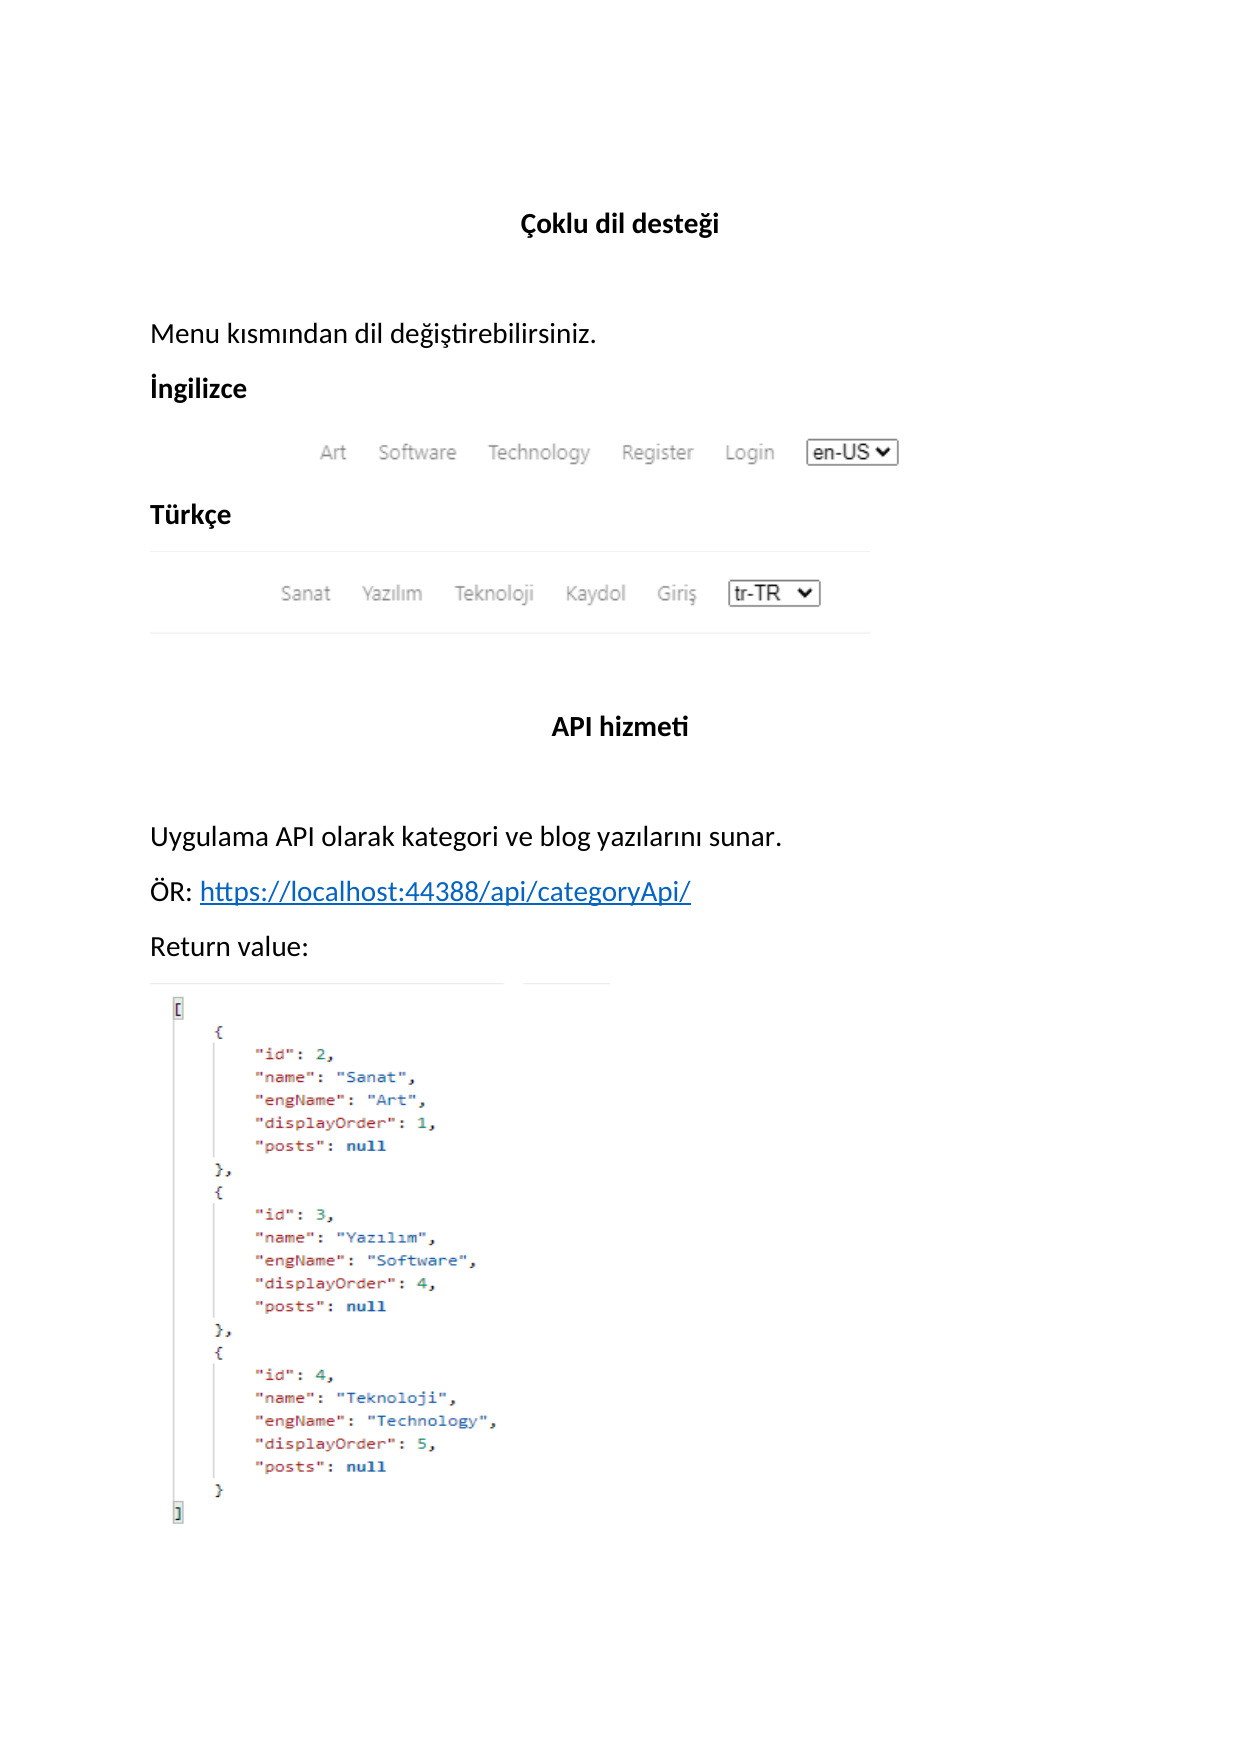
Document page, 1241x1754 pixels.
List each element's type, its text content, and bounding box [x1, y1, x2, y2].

picture [150, 983, 611, 1538]
text Çoklu dil desteği [150, 205, 1090, 241]
picture [150, 551, 871, 634]
text ÖR: https://localhost:44388/api/categoryApi/ [150, 873, 1090, 909]
text Return value: [150, 928, 1090, 964]
text İngilizce [150, 370, 1090, 406]
picture [150, 425, 974, 477]
text API hizmeti [150, 708, 1090, 743]
text Menu kısmından dil değiştirebilirsiniz. [150, 315, 1090, 351]
text Türkçe [150, 496, 1090, 532]
text Uygulama API olarak kategori ve blog yazılarını sunar. [150, 818, 1090, 854]
